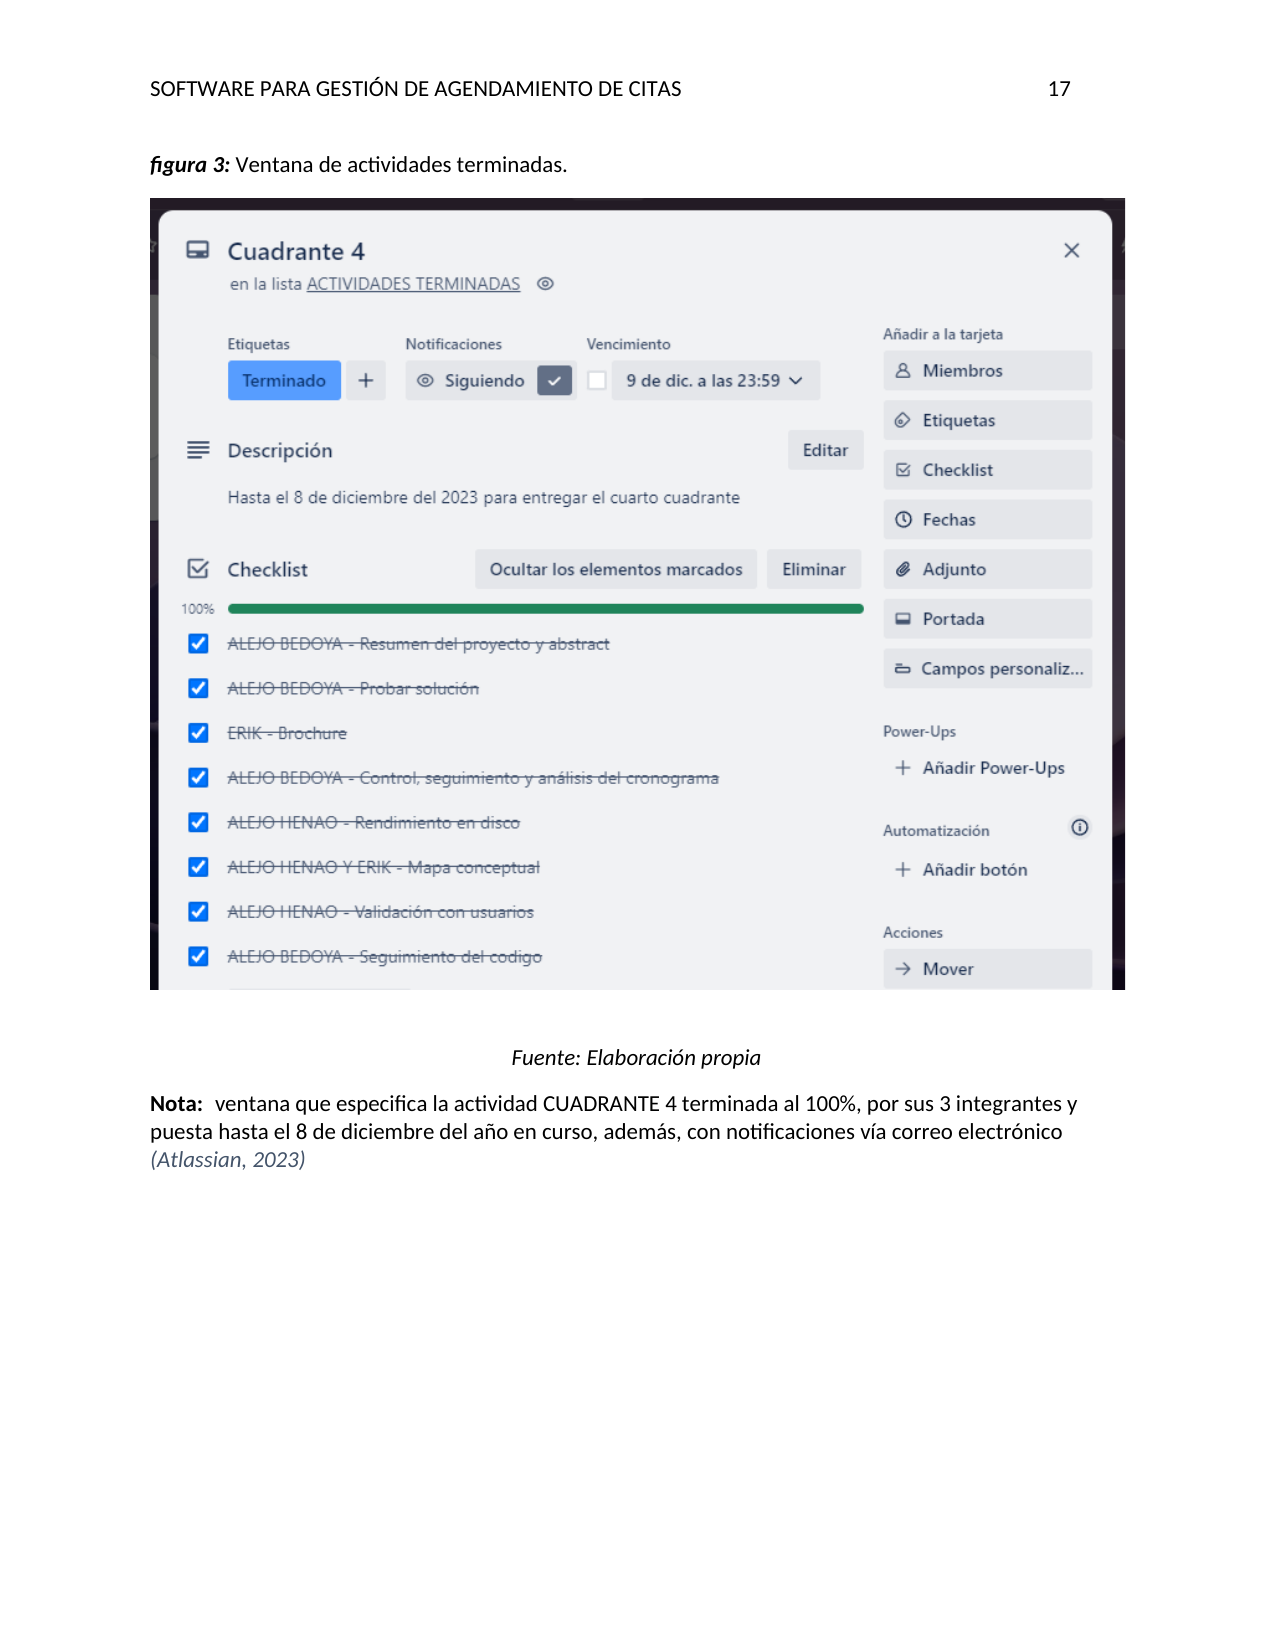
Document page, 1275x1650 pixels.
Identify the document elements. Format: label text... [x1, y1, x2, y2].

text Nota: ventana que especifica la actividad CUADRANTE 4 terminada al 100%, por sus 3 integrantes y puesta hasta el 8 de diciembre del año en curso, además, con notificaciones vía correo electrónico [150, 1089, 1125, 1173]
text Fuente: Elaboración propia [150, 1043, 1125, 1071]
picture [150, 198, 1125, 990]
text figura 3: Ventana de actividades terminadas. [150, 150, 1125, 178]
